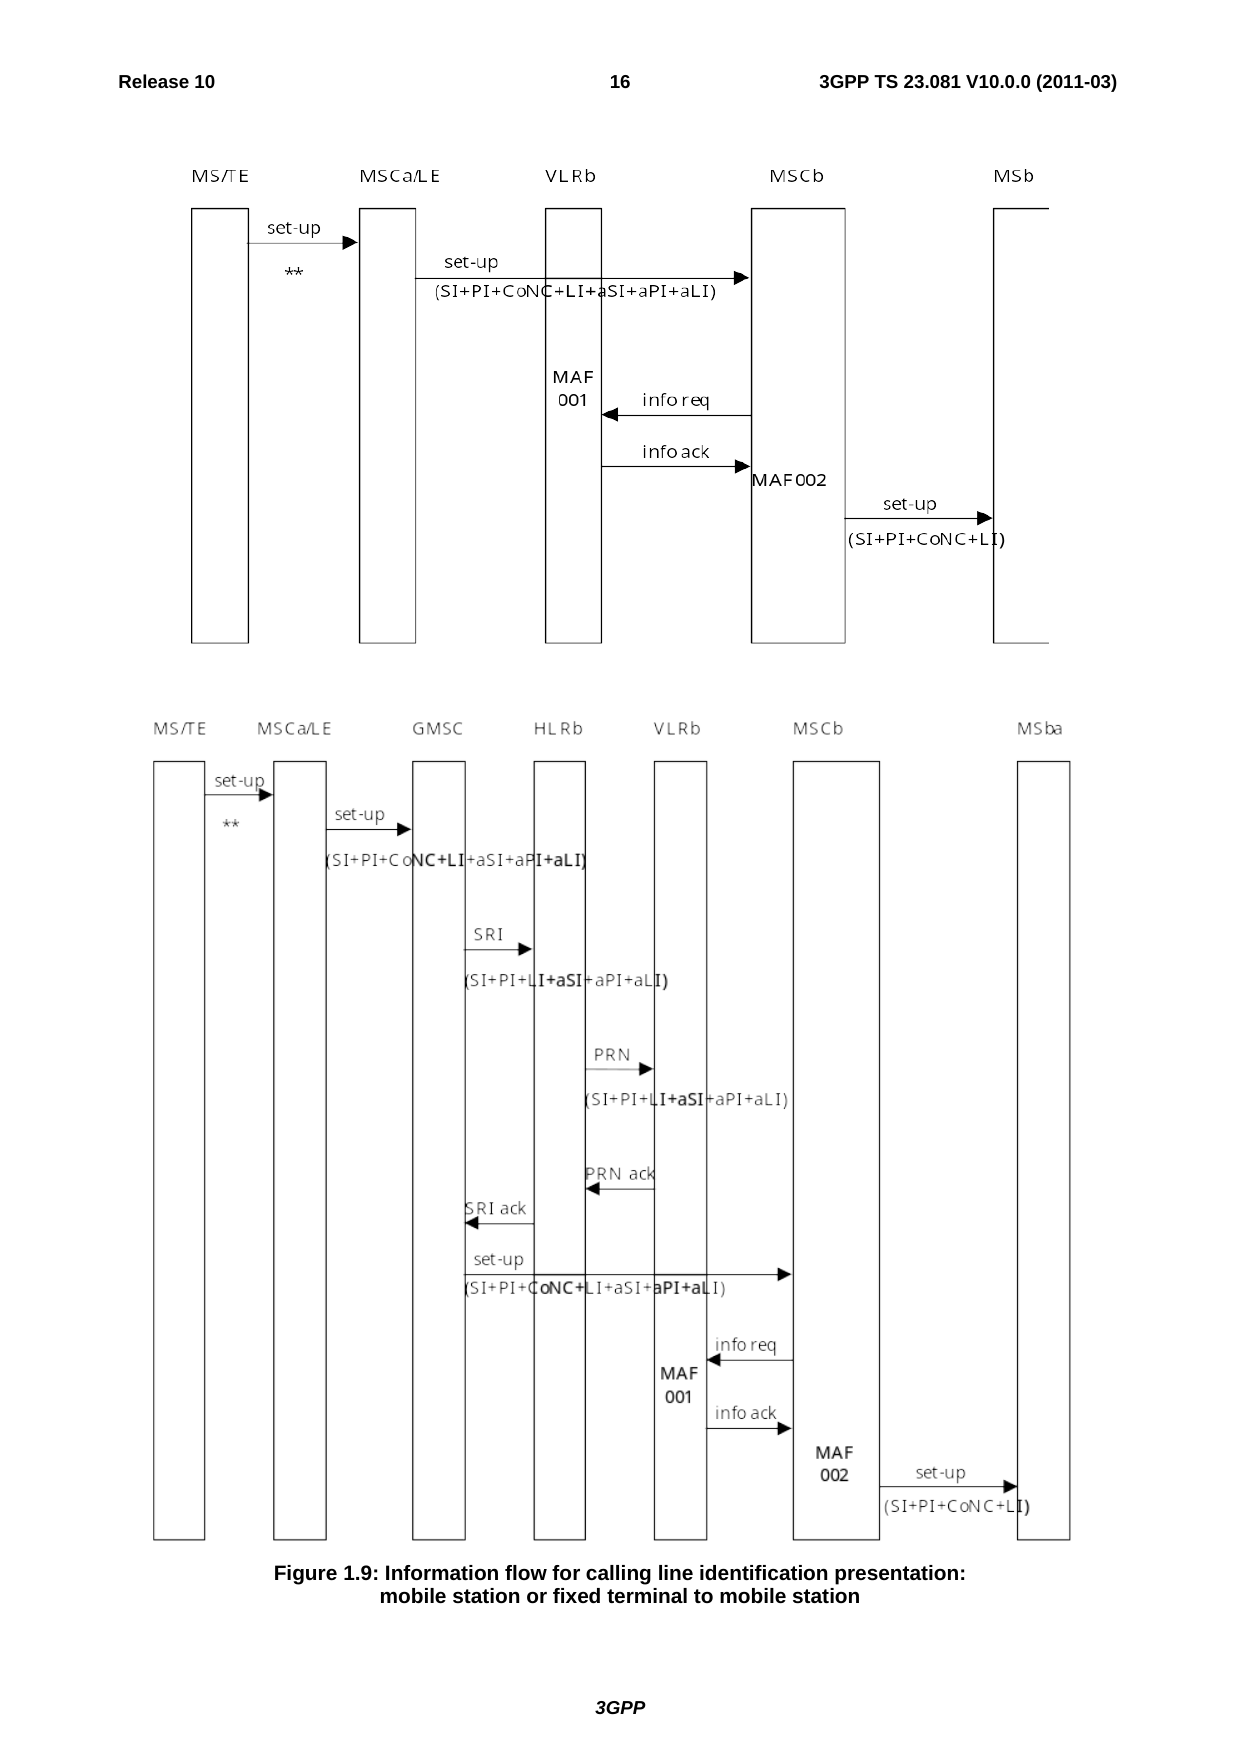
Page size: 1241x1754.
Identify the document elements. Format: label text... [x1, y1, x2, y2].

text Figure 1.9: Information flow for calling line identification presentation: mobile station or fixed terminal to mobile station [118, 1560, 1122, 1608]
